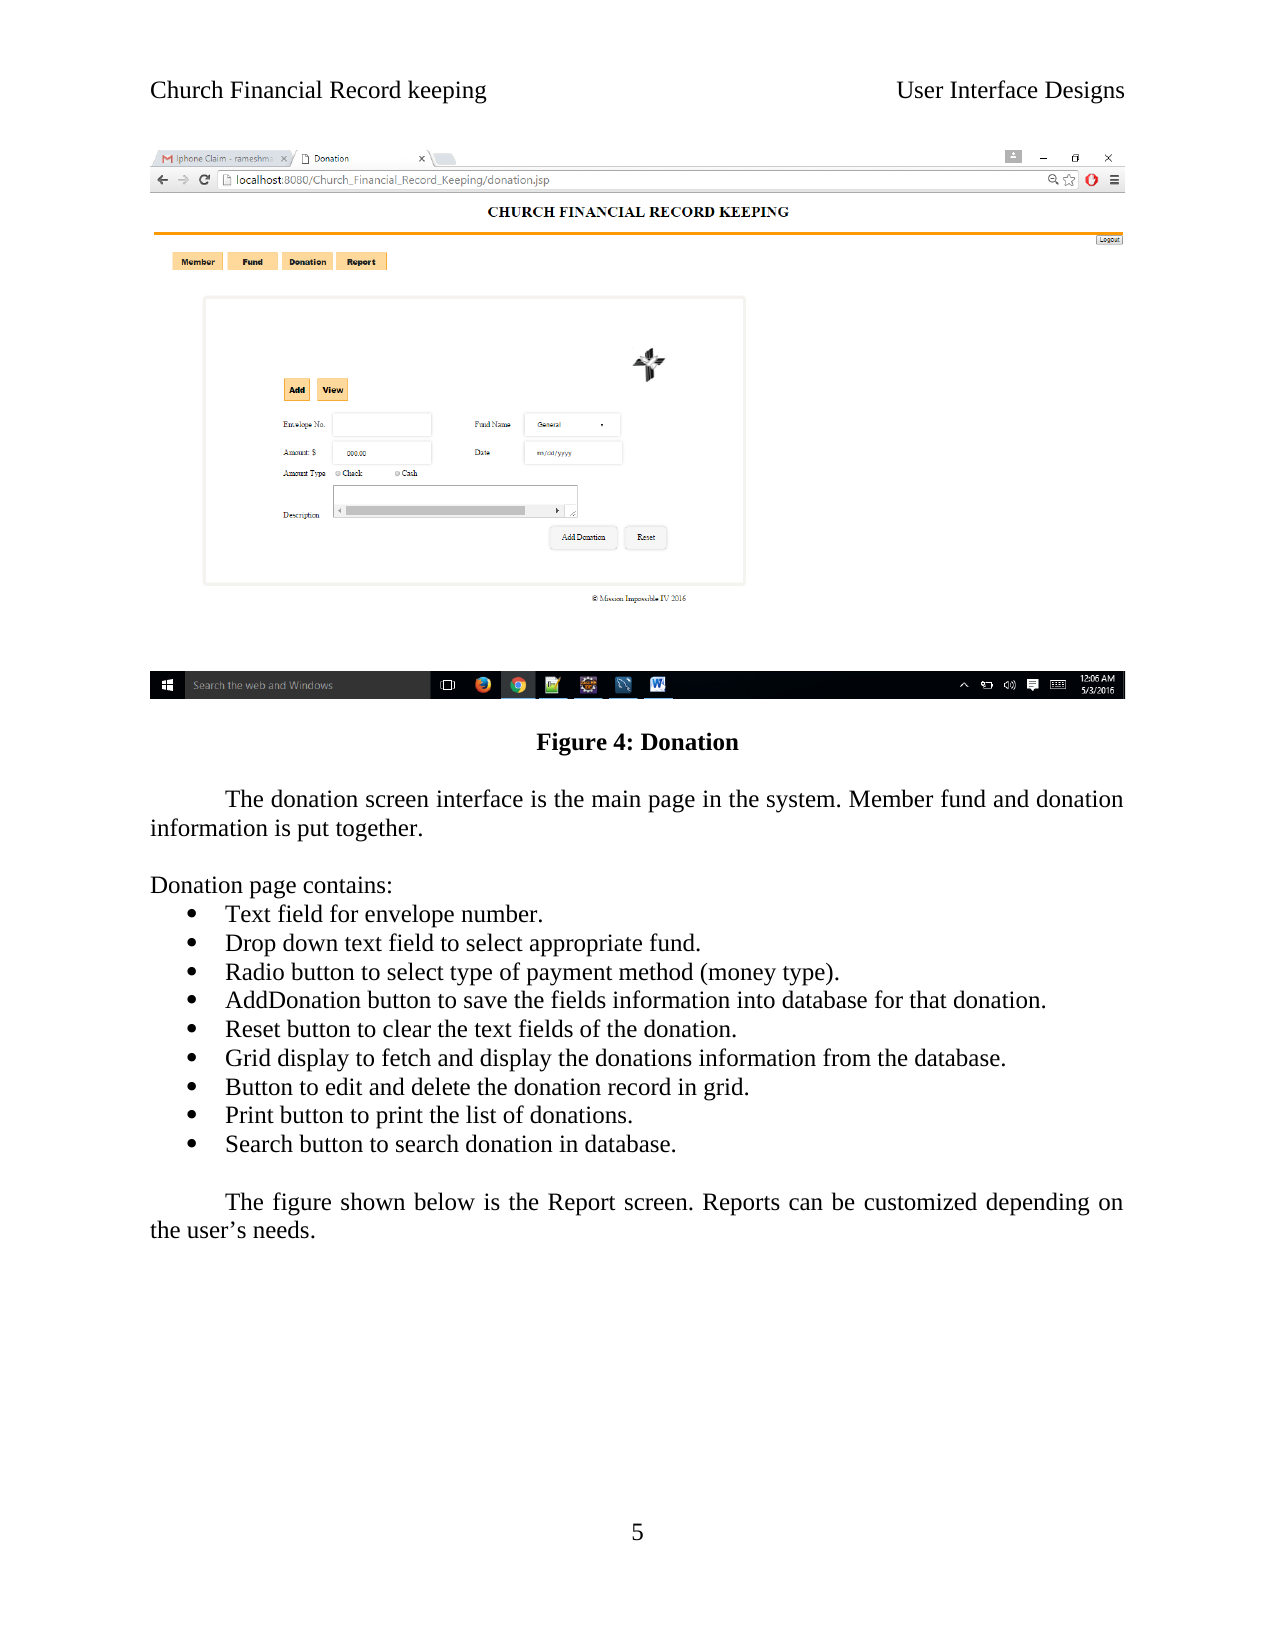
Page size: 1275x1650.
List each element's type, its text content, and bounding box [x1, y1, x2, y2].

text The figure shown below is the Report screen. Reports can be customized depending on the user’s needs. [150, 1187, 1125, 1244]
list Drop down text field to select appropriate fund. [187, 928, 1125, 957]
list Button to edit and delete the donation record in grid. [187, 1072, 1125, 1101]
list Grid display to fetch and display the donations information from the database. [187, 1043, 1125, 1072]
picture [150, 150, 1125, 699]
text Figure 4: Donation [150, 727, 1125, 756]
list Radio button to select type of payment method (money type). [187, 957, 1125, 986]
list Reset button to clear the text fields of the donation. [187, 1014, 1125, 1043]
text Donation page contains: [150, 871, 1125, 899]
list Text field for envelope number. [187, 899, 1125, 928]
list Print button to print the list of donations. [187, 1101, 1125, 1129]
text The donation screen interface is the main page in the system. Member fund and donation information is put together. [150, 784, 1125, 842]
list AddDonation button to save the fields information into database for that donation. [187, 986, 1125, 1014]
list Search button to search donation in database. [187, 1129, 1125, 1158]
